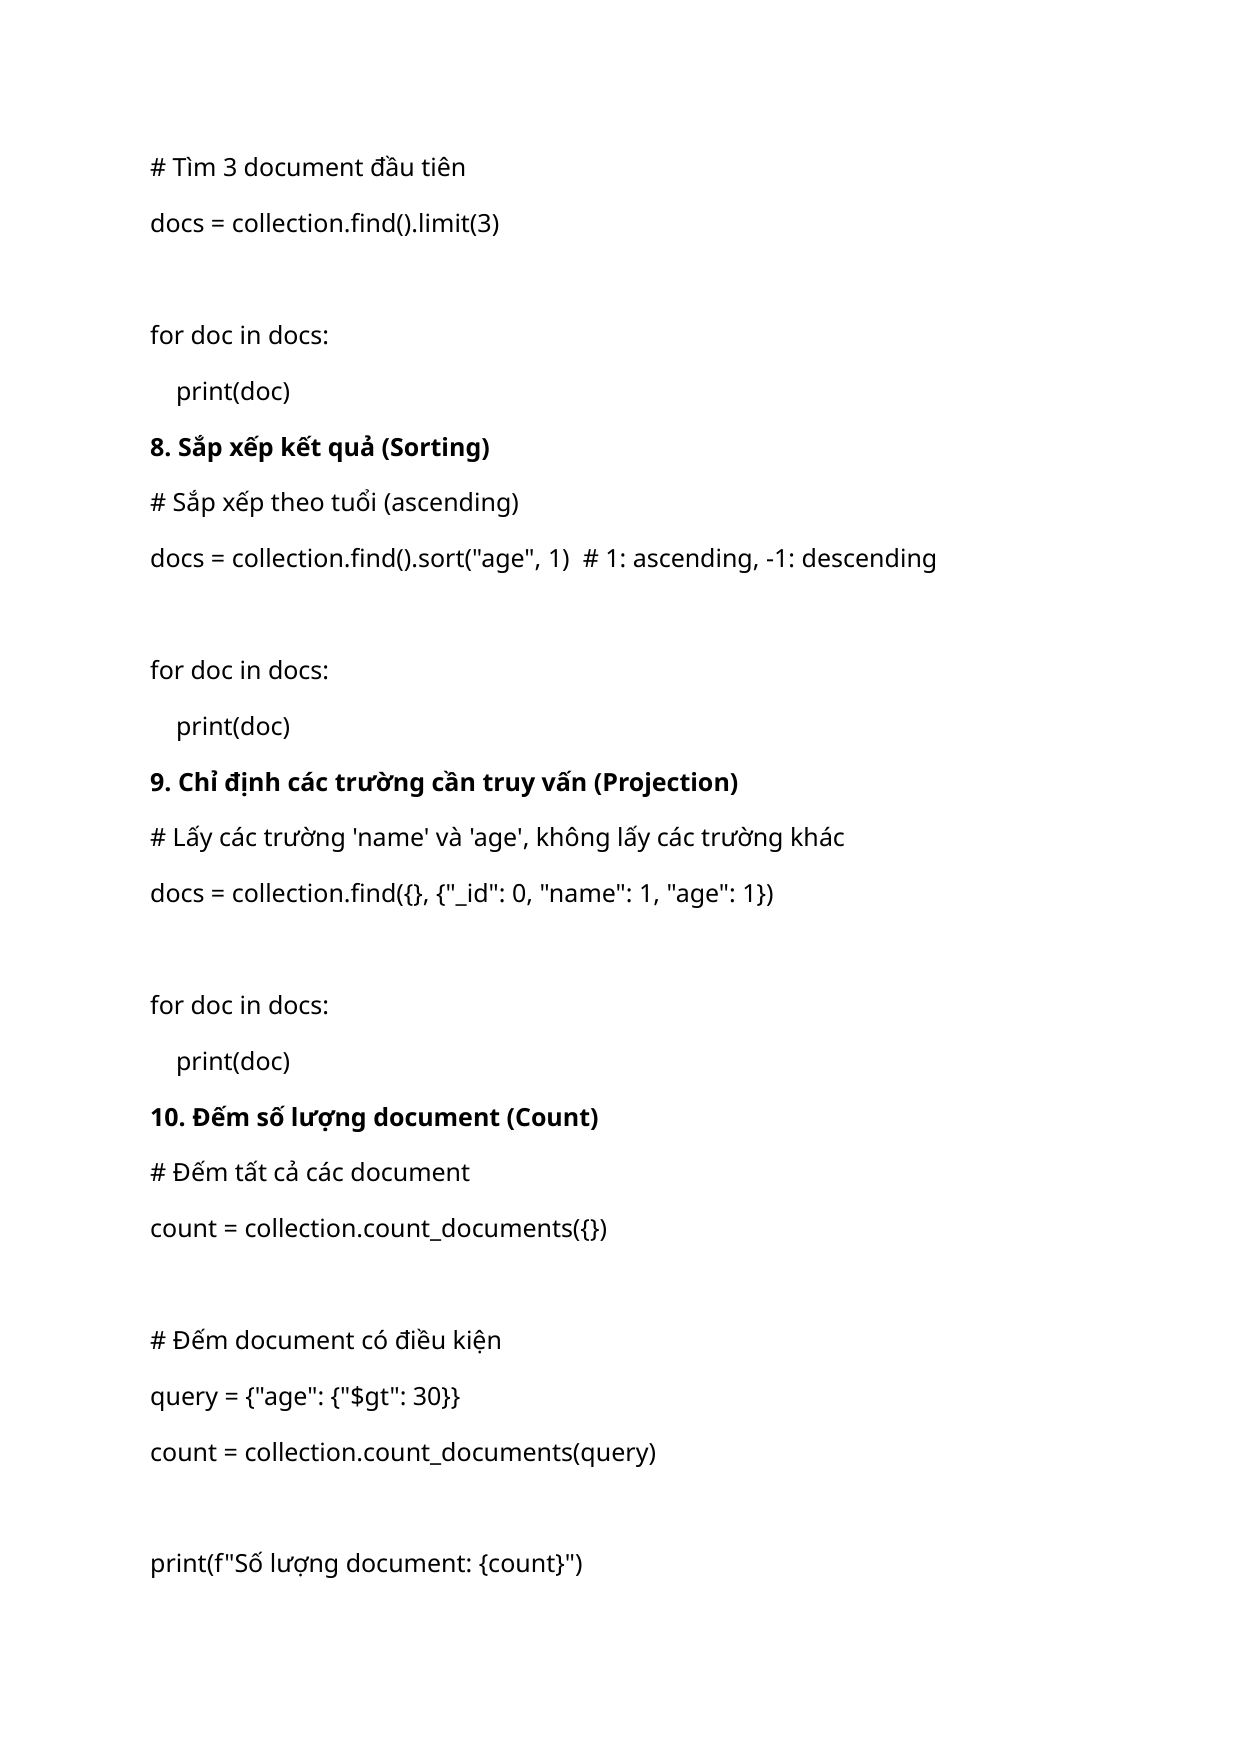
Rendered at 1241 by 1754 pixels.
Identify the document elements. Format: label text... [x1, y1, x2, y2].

text count = collection.count_documents({}) [150, 1211, 1090, 1245]
text for doc in docs: [150, 987, 1090, 1022]
text docs = collection.find().sort("age", 1) # 1: ascending, -1: descending [150, 541, 1090, 575]
text print(doc) [150, 373, 1090, 407]
text for doc in docs: [150, 317, 1090, 352]
text print(doc) [150, 708, 1090, 742]
text for doc in docs: [150, 652, 1090, 687]
text 10. Đếm số lượng document (Count) [150, 1099, 1090, 1133]
text print(f"Số lượng document: {count}") [150, 1546, 1090, 1580]
text count = collection.count_documents(query) [150, 1434, 1090, 1468]
text docs = collection.find().limit(3) [150, 206, 1090, 240]
text # Đếm tất cả các document [150, 1155, 1090, 1189]
text # Tìm 3 document đầu tiên [150, 150, 1090, 184]
text 9. Chỉ định các trường cần truy vấn (Projection) [150, 764, 1090, 798]
text # Đếm document có điều kiện [150, 1322, 1090, 1357]
text docs = collection.find({}, {"_id": 0, "name": 1, "age": 1}) [150, 876, 1090, 910]
text 8. Sắp xếp kết quả (Sorting) [150, 429, 1090, 463]
text # Sắp xếp theo tuổi (ascending) [150, 485, 1090, 519]
text print(doc) [150, 1043, 1090, 1077]
text query = {"age": {"$gt": 30}} [150, 1378, 1090, 1412]
text # Lấy các trường 'name' và 'age', không lấy các trường khác [150, 820, 1090, 854]
